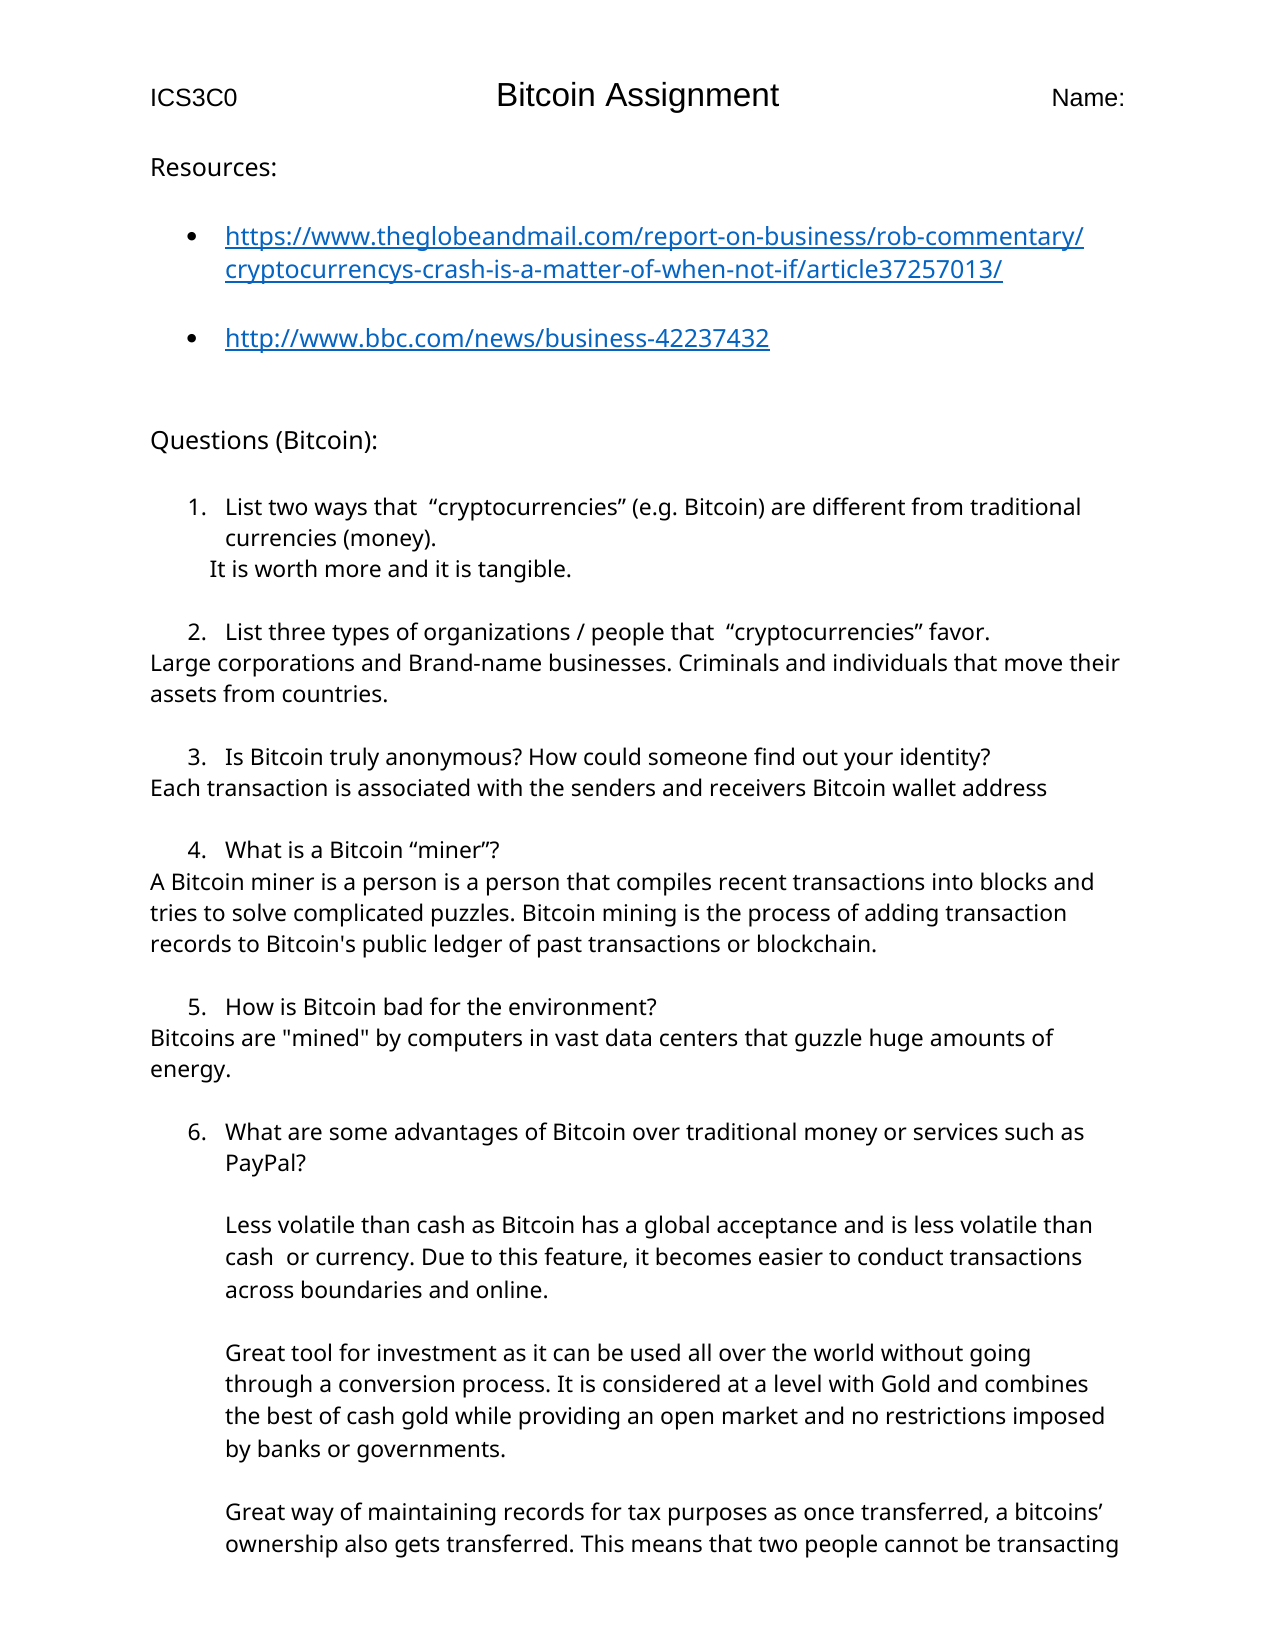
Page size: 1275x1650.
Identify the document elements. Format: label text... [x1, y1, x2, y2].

text Great tool for investment as it can be used all over the world without going through a conversion process. It is considered at a level with Gold and combines the best of cash gold while providing an open market and no restrictions imposed by banks or governments. [225, 1337, 1125, 1465]
text Large corporations and Brand-name businesses. Criminals and individuals that move their assets from countries. [150, 647, 1125, 709]
list What is a Bitcoin “miner”? [187, 834, 1125, 866]
text Less volatile than cash as Bitcoin has a global acceptance and is less volatile than cash or currency. Due to this feature, it becomes easier to conduct transactions across boundaries and online. [225, 1209, 1125, 1306]
text Each transaction is associated with the senders and receivers Bitcoin wallet address [150, 772, 1125, 803]
list List two ways that “cryptocurrencies” (e.g. Bitcoin) are different from traditional currencies (money). [187, 491, 1125, 553]
text A Bitcoin miner is a person is a person that compiles recent transactions into blocks and tries to solve complicated puzzles. Bitcoin mining is the process of adding transaction records to Bitcoin's public ledger of past transactions or blockchain. [150, 866, 1125, 959]
list https://www.theglobeandmail.com/report-on-business/rob-commentary/cryptocurrencys-crash-is-a-matter-of-when-not-if/article37257013/ [187, 218, 1125, 286]
list List three types of organizations / people that “cryptocurrencies” favor. [187, 616, 1125, 647]
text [225, 1496, 1125, 1559]
list http://www.bbc.com/news/business-42237432 [187, 320, 1125, 354]
list What are some advantages of Bitcoin over traditional money or services such as PayPal? [187, 1116, 1125, 1178]
text It is worth more and it is tangible. [150, 553, 1125, 584]
text Questions (Bitcoin): [150, 422, 1125, 457]
text Bitcoins are "mined" by computers in vast data centers that guzzle huge amounts of energy. [150, 1022, 1125, 1084]
text Resources: [150, 150, 1125, 184]
list How is Bitcoin bad for the environment? [187, 991, 1125, 1022]
list Is Bitcoin truly anonymous? How could someone find out your identity? [187, 741, 1125, 772]
